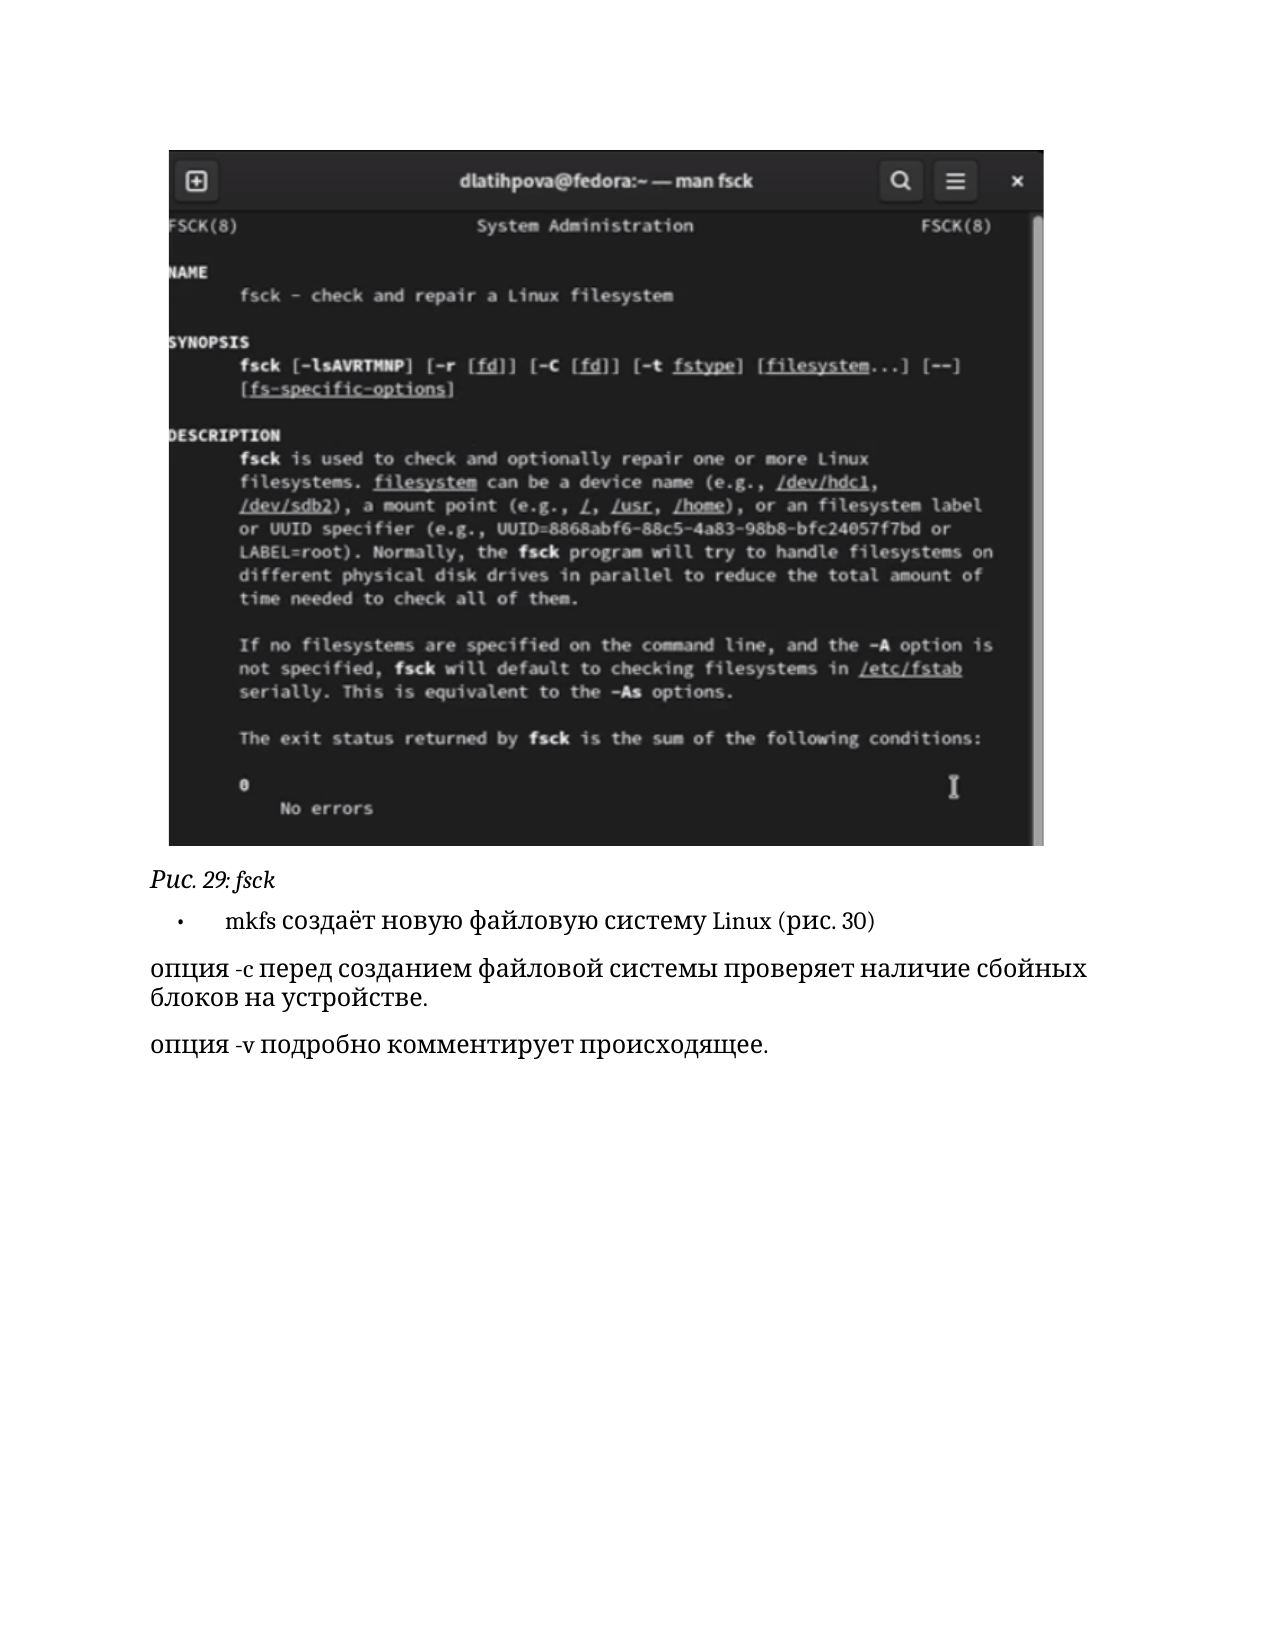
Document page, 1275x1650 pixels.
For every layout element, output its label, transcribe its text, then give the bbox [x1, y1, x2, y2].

text Рис. 29: fsck [150, 866, 1125, 895]
picture [168, 150, 1044, 846]
text опция -v подробно комментирует происходящее. [150, 1031, 1125, 1060]
text опция -c перед созданием файловой системы проверяет наличие сбойных блоков на устройстве. [150, 955, 1125, 1012]
list mkfs создаёт новую файловую систему Linux (рис. 30) [175, 907, 1125, 936]
